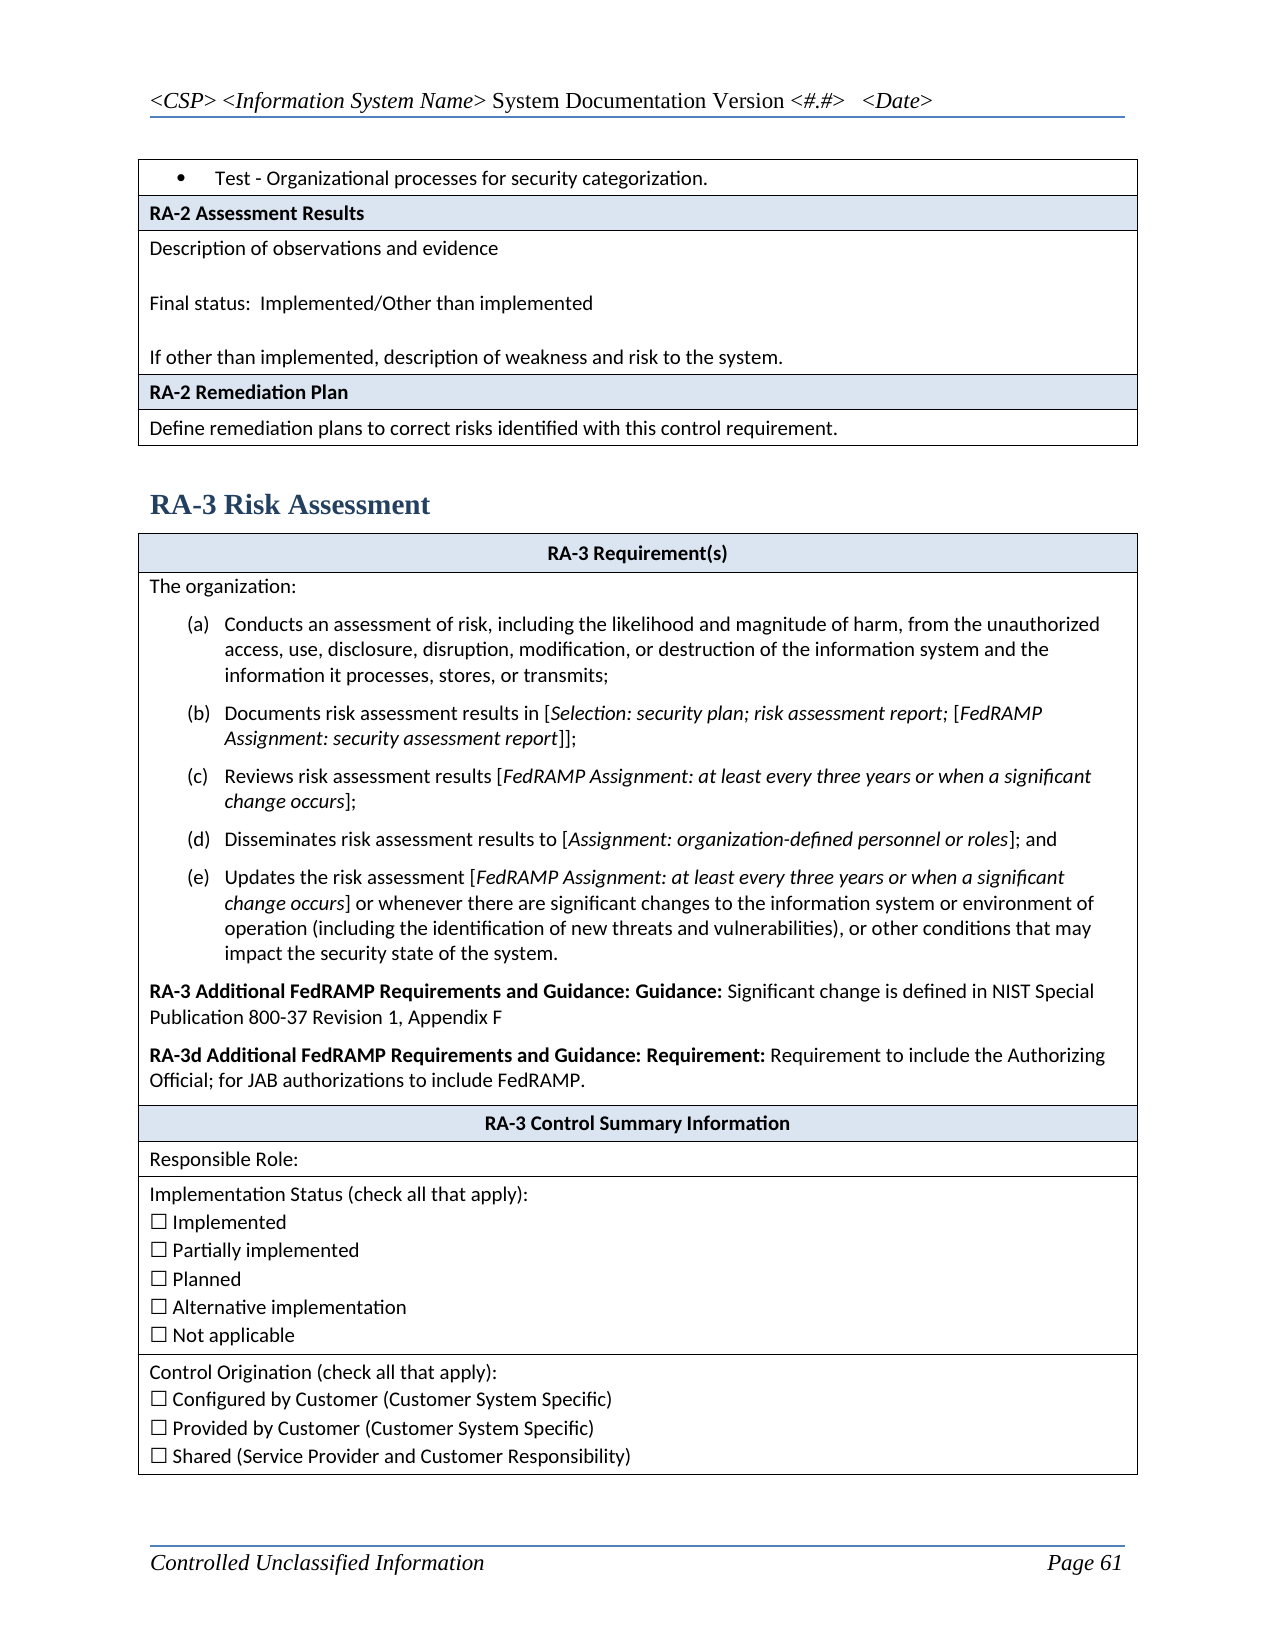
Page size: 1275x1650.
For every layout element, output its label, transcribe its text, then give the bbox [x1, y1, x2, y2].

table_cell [139, 160, 1137, 195]
table_cell RA-2 Assessment Results [139, 196, 1137, 230]
table_cell Description of observations and evidence Final status: Implemented/Other than implemented If other than implemented, description of weakness and risk to the system. [139, 231, 1137, 374]
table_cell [139, 1355, 1137, 1474]
table_cell RA-3 Control Summary Information [139, 1106, 1137, 1141]
table_cell Define remediation plans to correct risks identified with this control requirement. [139, 410, 1137, 445]
table_header RA-3 Requirement(s) [139, 534, 1137, 572]
table_cell RA-2 Remediation Plan [139, 375, 1137, 409]
table_cell The organization: Conducts an assessment of risk, including the likelihood and magnitude of harm, from the unauthorized access, use, disclosure, disruption, modification, or destruction of the information system and the information it processes, stores, or transmits; Documents risk assessment results in [Selection: security plan; risk assessment report; [FedRAMP Assignment: security assessment report]]; Reviews risk assessment results [FedRAMP Assignment: at least every three years or when a significant change occurs]; Disseminates risk assessment results to [Assignment: organization-defined personnel or roles]; and Updates the risk assessment [FedRAMP Assignment: at least every three years or when a significant change occurs] or whenever there are significant changes to the information system or environment of operation (including the identification of new threats and vulnerabilities), or other conditions that may impact the security state of the system. RA-3 Additional FedRAMP Requirements and Guidance: Guidance: Significant change is defined in NIST Special Publication 800-37 Revision 1, Appendix F RA-3d Additional FedRAMP Requirements and Guidance: Requirement: Requirement to include the Authorizing Official; for JAB authorizations to include FedRAMP. [139, 573, 1137, 1105]
table_cell Implementation Status (check all that apply): Implemented Partially implemented Planned Alternative implementation Not applicable [139, 1177, 1137, 1353]
subtitle RA-3 Risk Assessment [150, 487, 1125, 521]
table_cell Responsible Role: [139, 1142, 1137, 1176]
